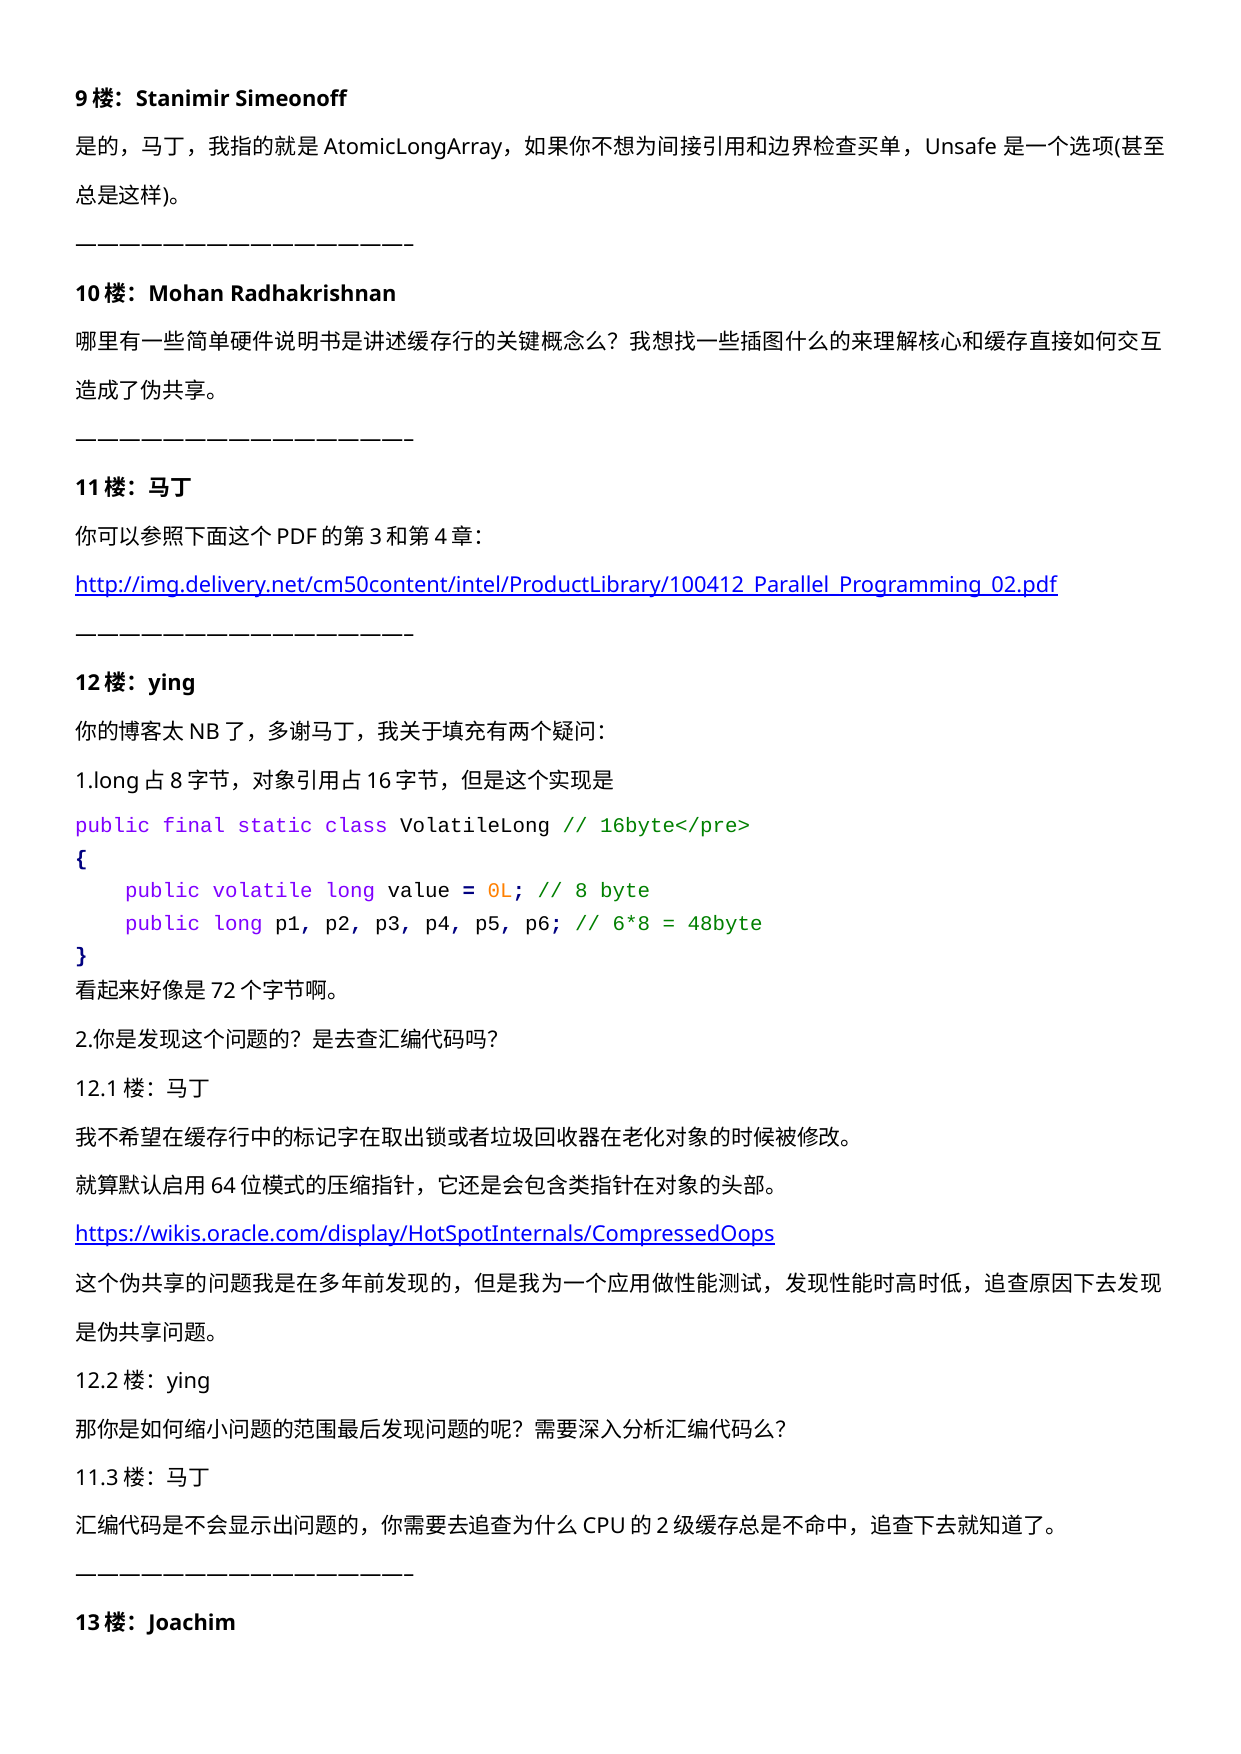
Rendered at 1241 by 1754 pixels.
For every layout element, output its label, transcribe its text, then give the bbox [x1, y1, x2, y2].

text { [75, 843, 1165, 876]
text 13楼：Joachim [75, 1604, 1165, 1637]
text 12.1楼：马丁 我不希望在缓存行中的标记字在取出锁或者垃圾回收器在老化对象的时候被修改。 就算默认启用64位模式的压缩指针，它还是会包含类指针在对象的头部。 https://wikis.oracle.com/display/HotSpotInternals/CompressedOops 这个伪共享的问题我是在多年前发现的，但是我为一个应用做性能测试，发现性能时高时低，追查原因下去发现是伪共享问题。 [75, 1070, 1165, 1347]
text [75, 81, 1165, 113]
text public volatile long value = 0L; // 8 byte [75, 876, 1165, 908]
text 哪里有一些简单硬件说明书是讲述缓存行的关键概念么？我想找一些插图什么的来理解核心和缓存直接如何交互造成了伪共享。 ———————————————– 11楼：马丁 你可以参照下面这个PDF的第3和第4章： http://img.delivery.net/cm50content/intel/ProductLibrary/100412_Parallel_Programming_02.pdf ———————————————– 12楼：ying 你的博客太NB了，多谢马丁，我关于填充有两个疑问： 1.long占8字节，对象引用占16字节，但是这个实现是 [75, 324, 1165, 795]
text 12.2楼：ying 那你是如何缩小问题的范围最后发现问题的呢？需要深入分析汇编代码么？ [75, 1362, 1165, 1444]
text public final static class VolatileLong // 16byte</pre> [75, 811, 1165, 843]
text } [75, 941, 1165, 973]
text 是的，马丁，我指的就是AtomicLongArray，如果你不想为间接引用和边界检查买单，Unsafe 是一个选项(甚至总是这样)。 ———————————————– 10楼：Mohan Radhakrishnan [75, 129, 1165, 308]
text public long p1, p2, p3, p4, p5, p6; // 6*8 = 48byte [75, 908, 1165, 941]
text 11.3楼：马丁 汇编代码是不会显示出问题的，你需要去追查为什么CPU的2级缓存总是不命中，追查下去就知道了。 ———————————————– [75, 1459, 1165, 1589]
text 看起来好像是72个字节啊。 2.你是发现这个问题的？是去查汇编代码吗？ [75, 973, 1165, 1054]
